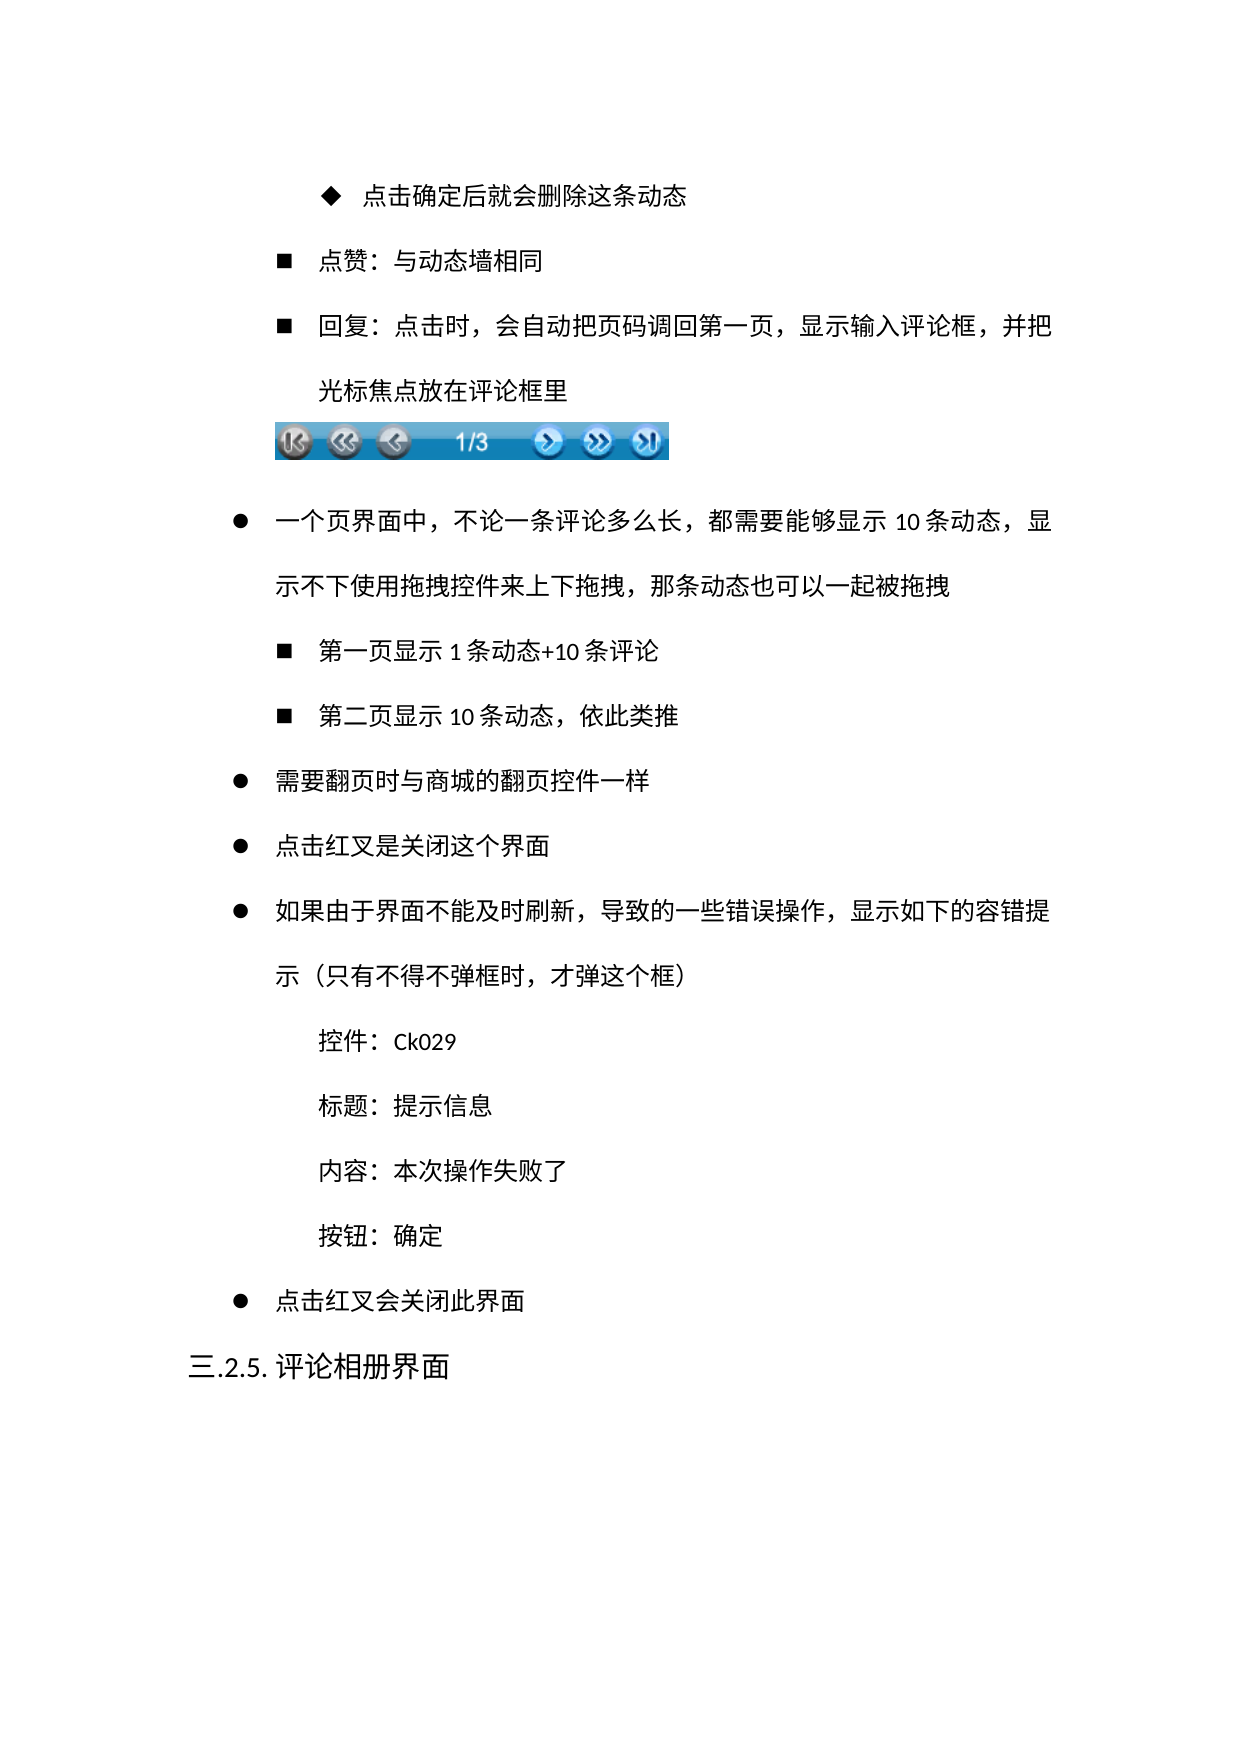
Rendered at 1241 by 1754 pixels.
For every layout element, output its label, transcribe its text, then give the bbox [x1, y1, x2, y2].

list 如果由于界面不能及时刷新，导致的一些错误操作，显示如下的容错提示（只有不得不弹框时，才弹这个框） [231, 877, 1053, 1007]
text 评论相册界面 [187, 1332, 1053, 1397]
list 点击红叉是关闭这个界面 [231, 812, 1053, 877]
text 内容：本次操作失败了 [275, 1137, 1053, 1202]
list 点赞：与动态墙相同 [275, 227, 1053, 292]
list 回复：点击时，会自动把页码调回第一页，显示输入评论框，并把光标焦点放在评论框里 [275, 292, 1053, 422]
list 第一页显示1条动态+10条评论 [275, 617, 1053, 682]
text 控件：Ck029 [275, 1007, 1053, 1072]
list 需要翻页时与商城的翻页控件一样 [231, 747, 1053, 812]
list 点击红叉会关闭此界面 [231, 1267, 1053, 1332]
list 第二页显示10条动态，依此类推 [275, 682, 1053, 747]
text 按钮：确定 [275, 1202, 1053, 1267]
list 一个页界面中，不论一条评论多么长，都需要能够显示10条动态，显示不下使用拖拽控件来上下拖拽，那条动态也可以一起被拖拽 [231, 487, 1053, 617]
text 标题：提示信息 [275, 1072, 1053, 1137]
picture [275, 422, 669, 460]
list 点击确定后就会删除这条动态 [319, 162, 1053, 227]
